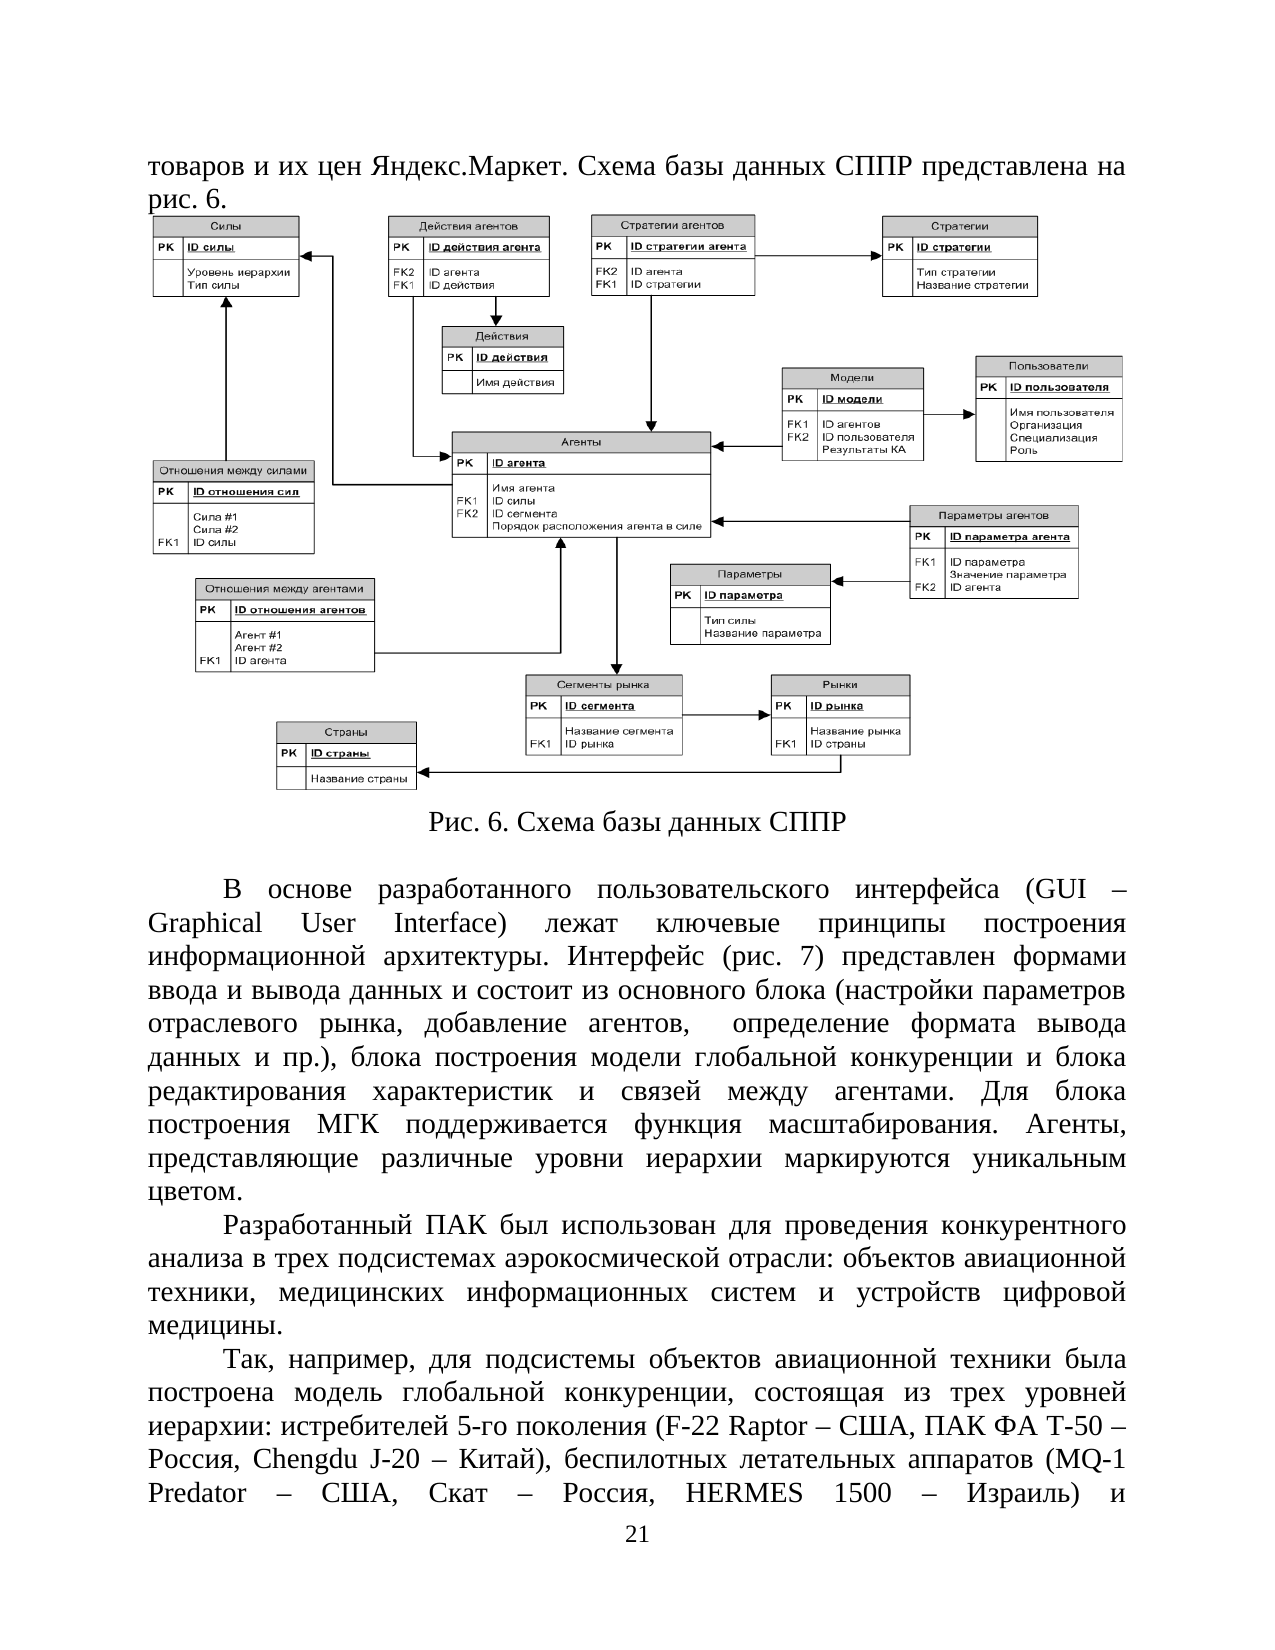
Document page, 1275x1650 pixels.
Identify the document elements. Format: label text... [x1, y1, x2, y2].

text В основе разработанного пользовательского интерфейса (GUI – Graphical User Interface) лежат ключевые принципы построения информационной архитектуры. Интерфейс (рис. 7) представлен формами ввода и вывода данных и состоит из основного блока (настройки параметров отраслевого рынка, добавление агентов, определение формата вывода данных и пр.), блока построения модели глобальной конкуренции и блока редактирования характеристик и связей между агентами. Для блока построения МГК поддерживается функция масштабирования. Агенты, представляющие различные уровни иерархии маркируются уникальным цветом. [148, 871, 1127, 1207]
text Разработанный ПАК был использован для проведения конкурентного анализа в трех подсистемах аэрокосмической отрасли: объектов авиационной техники, медицинских информационных систем и устройств цифровой медицины. [148, 1207, 1127, 1341]
text Рис. 6. Схема базы данных СППР [148, 804, 1127, 838]
picture [152, 214, 1123, 790]
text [148, 1341, 1127, 1509]
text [148, 148, 1127, 215]
